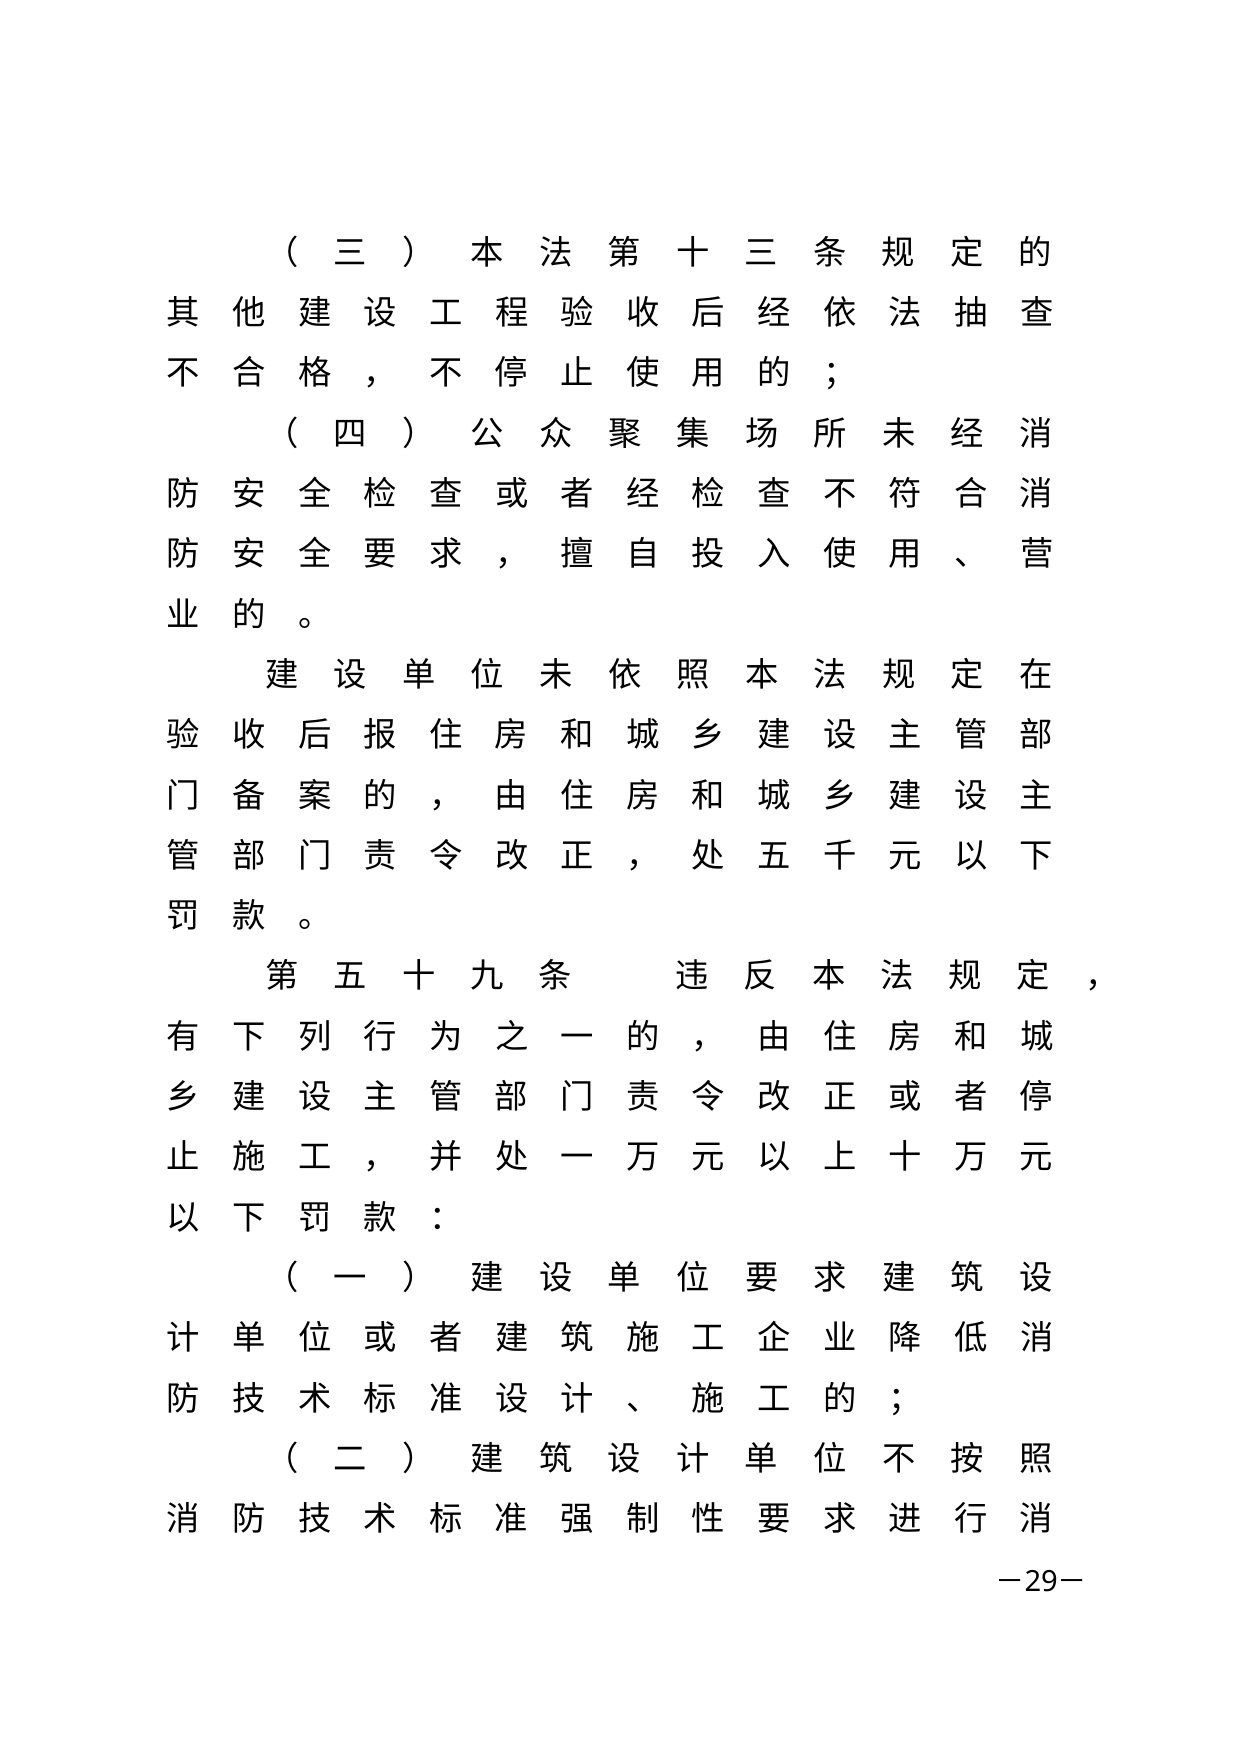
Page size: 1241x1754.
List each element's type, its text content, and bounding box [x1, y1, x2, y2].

text （一）建设单位要求建筑设计单位或者建筑施工企业降低消防技术标准设计、施工的； [167, 1245, 1085, 1426]
text 建设单位未依照本法规定在验收后报住房和城乡建设主管部门备案的，由住房和城乡建设主管部门责令改正，处五千元以下罚款。 [167, 642, 1085, 943]
text 第五十九条 违反本法规定，有下列行为之一的，由住房和城乡建设主管部门责令改正或者停止施工，并处一万元以上十万元以下罚款： [167, 943, 1085, 1245]
text （二）建筑设计单位不按照消防技术标准强制性要求进行消防设计的； [167, 1426, 1085, 1546]
text （四）公众聚集场所未经消防安全检查或者经检查不符合消防安全要求，擅自投入使用、营业的。 [167, 400, 1085, 642]
text （三）本法第十三条规定的其他建设工程验收后经依法抽查不合格，不停止使用的； [167, 219, 1085, 400]
